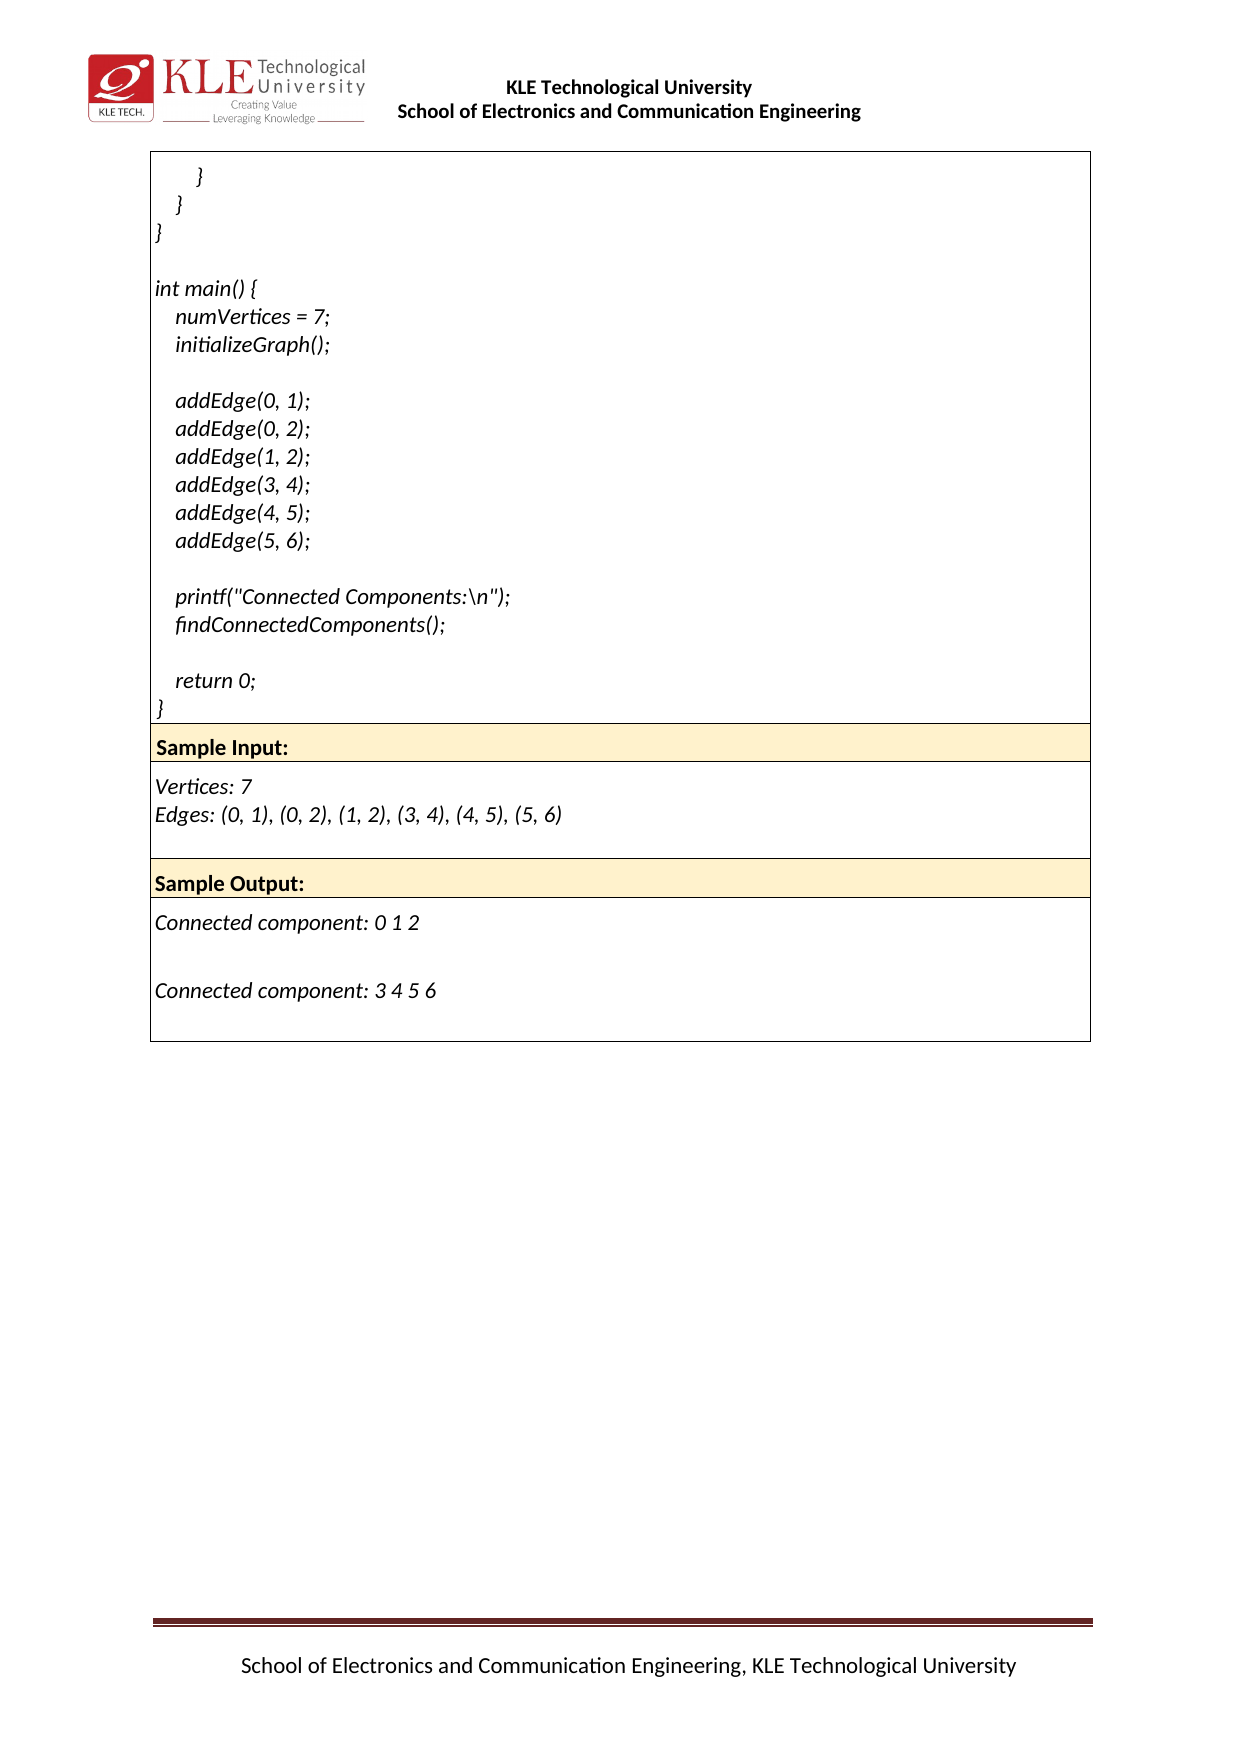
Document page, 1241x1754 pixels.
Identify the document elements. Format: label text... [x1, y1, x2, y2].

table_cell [151, 152, 1090, 722]
picture [88, 50, 368, 125]
table_cell Sample Output: [151, 859, 1090, 897]
table_cell Vertices: 7 Edges: (0, 1), (0, 2), (1, 2), (3, 4), (4, 5), (5, 6) [151, 762, 1090, 858]
table_cell Connected component: 0 1 2 Connected component: 3 4 5 6 [151, 898, 1090, 1041]
table_cell Sample Input: [151, 724, 1090, 761]
